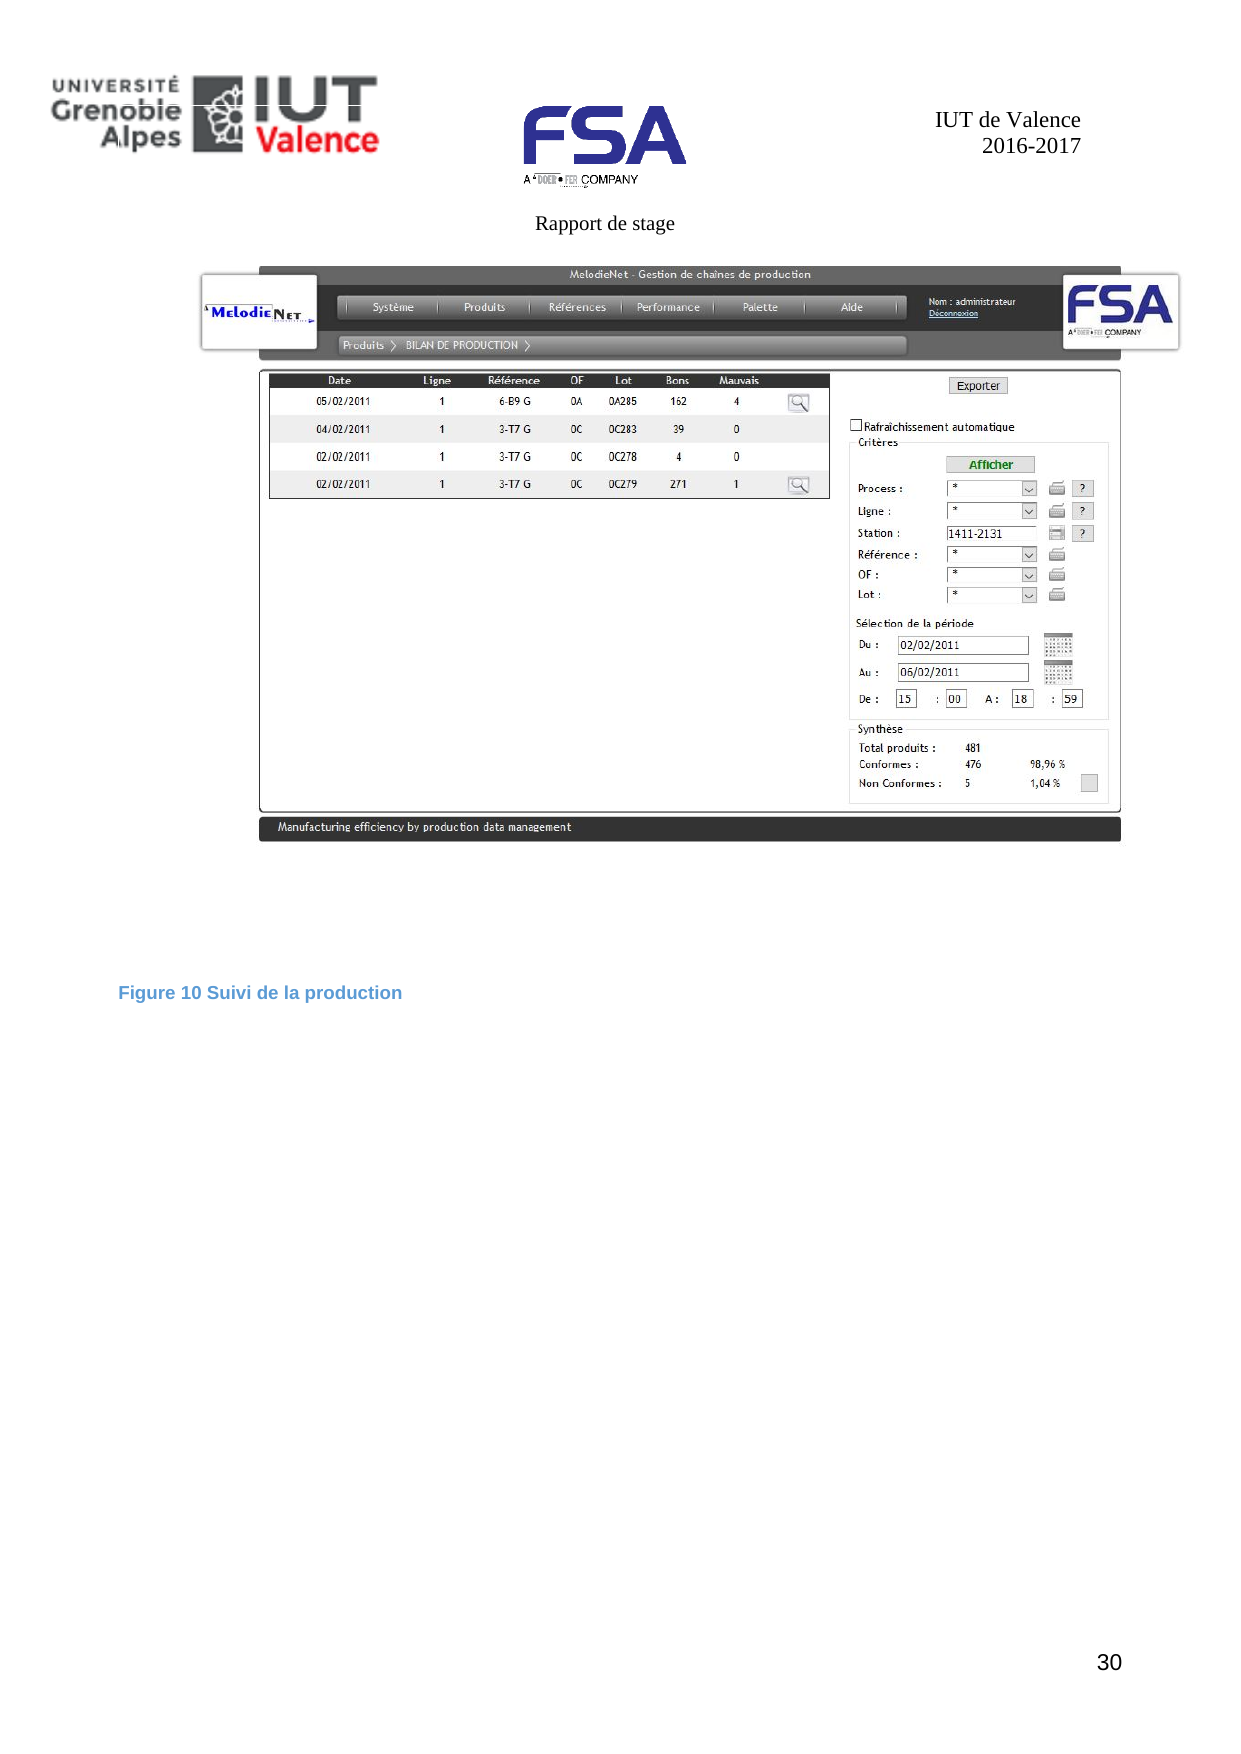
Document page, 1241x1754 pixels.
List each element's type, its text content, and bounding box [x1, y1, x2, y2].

text Figure 10 Suivi de la production [118, 981, 1122, 1003]
picture [119, 106, 385, 161]
picture [47, 66, 385, 161]
picture [118, 266, 1241, 978]
picture [523, 106, 687, 188]
